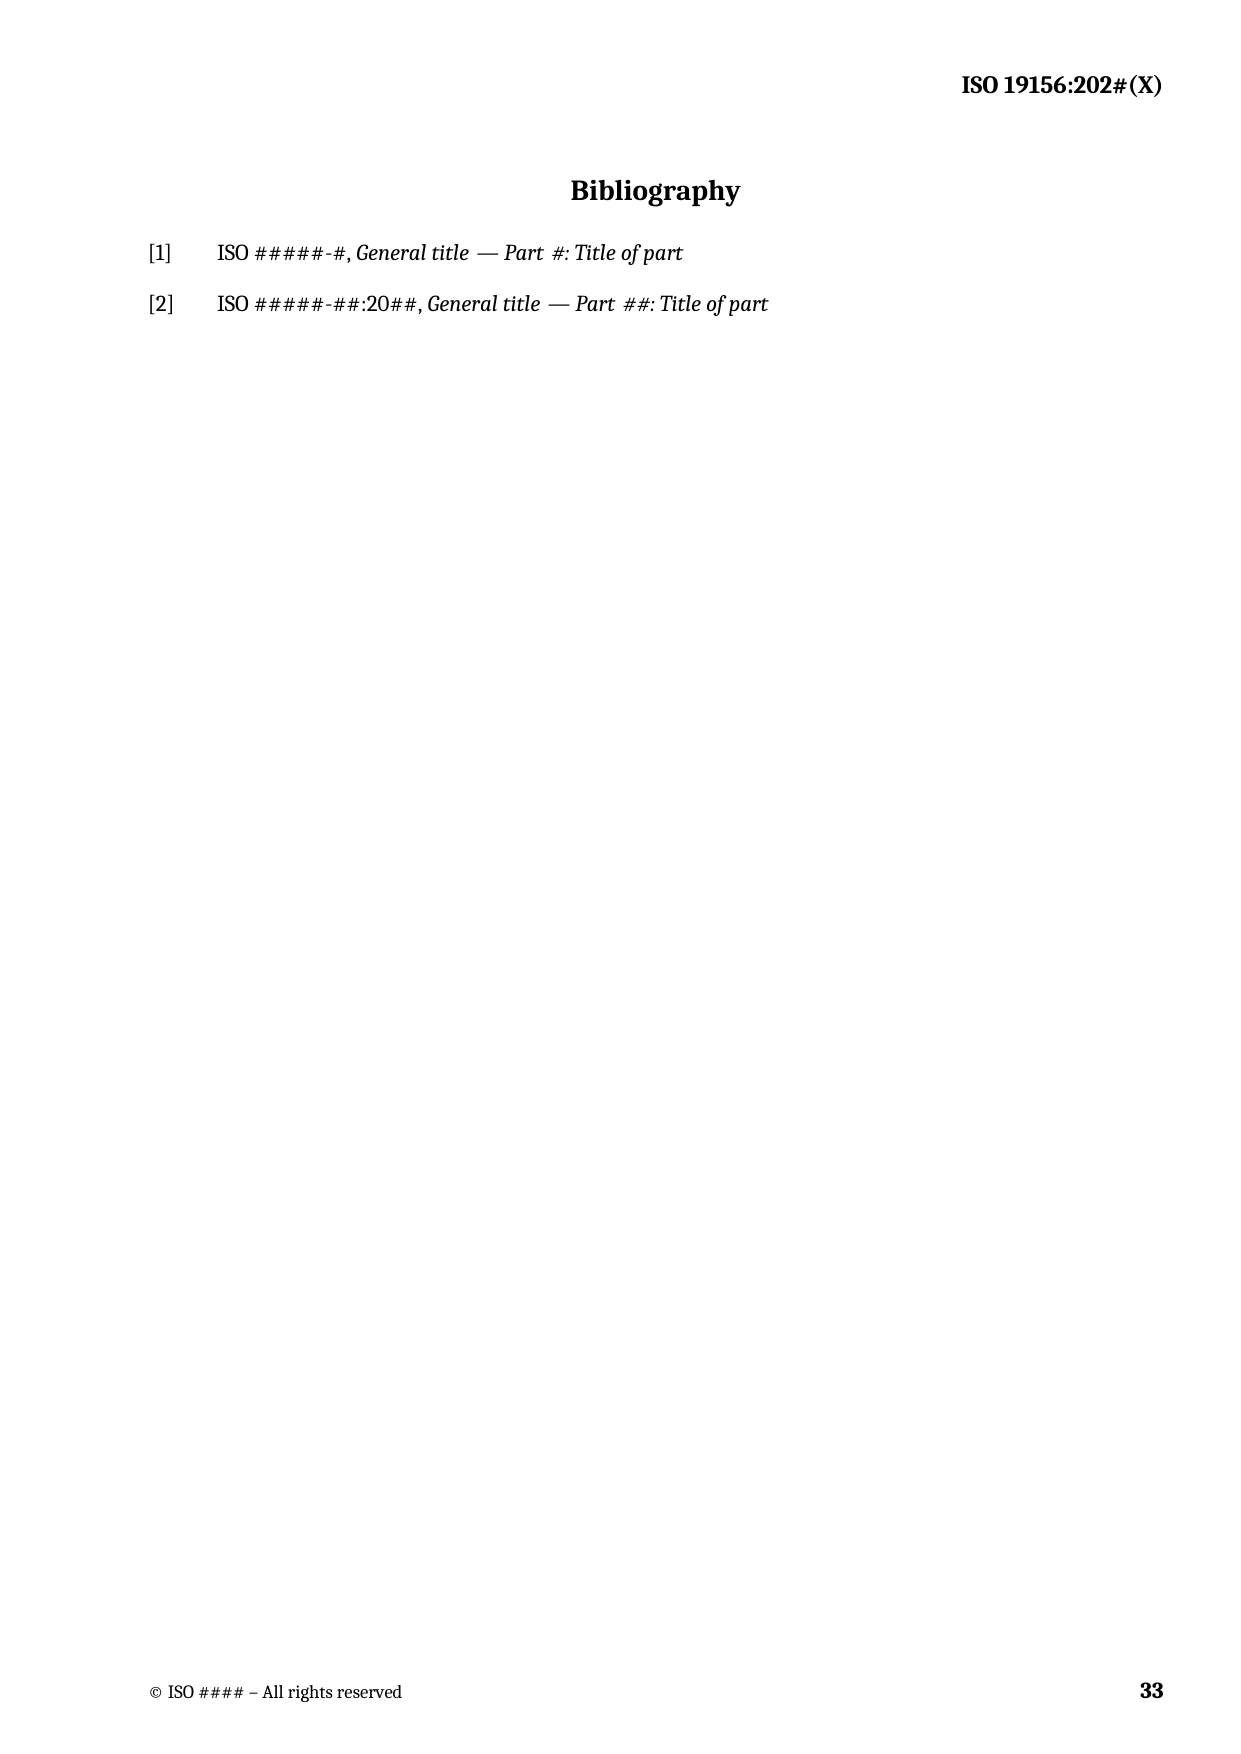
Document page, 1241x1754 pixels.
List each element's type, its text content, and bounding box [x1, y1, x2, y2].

text [1] ISO #####-#, General title — Part #: Title of part [148, 240, 1163, 266]
title Bibliography [148, 174, 1163, 207]
text [2] ISO #####-##:20##, General title — Part ##: Title of part [148, 291, 1163, 317]
